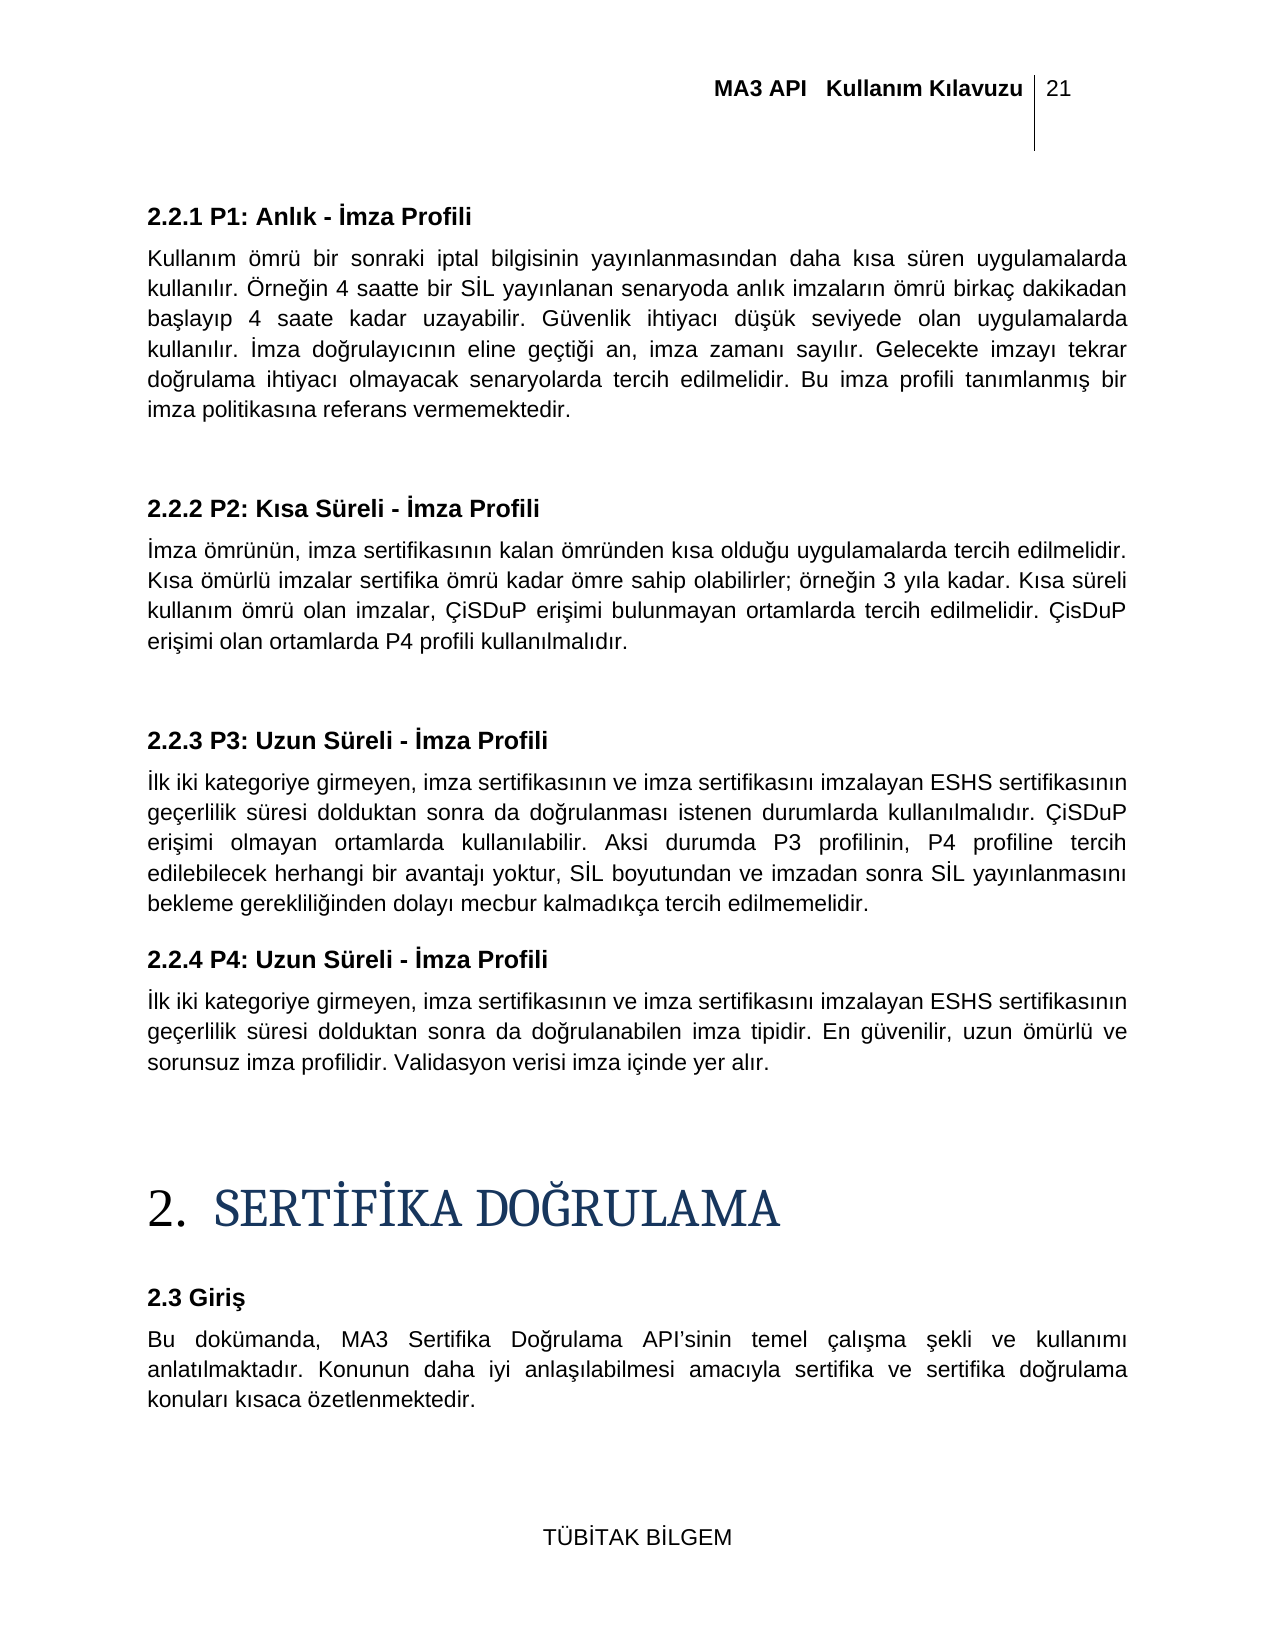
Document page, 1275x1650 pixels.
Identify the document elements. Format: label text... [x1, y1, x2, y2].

subtitle P3: Uzun Süreli - İmza Profili [147, 726, 1128, 754]
subtitle Giriş [147, 1155, 1128, 1312]
subtitle P4: Uzun Süreli - İmza Profili [147, 945, 1128, 974]
text Bu dokümanda, MA3 Sertifika Doğrulama API’sinin temel çalışma şekli ve kullanımı anlatılmaktadır. Konunun daha iyi anlaşılabilmesi amacıyla sertifika ve sertifika doğrulama konuları kısaca özetlenmektedir. [147, 1326, 1128, 1413]
text İlk iki kategoriye girmeyen, imza sertifikasının ve imza sertifikasını imzalayan ESHS sertifikasının geçerlilik süresi dolduktan sonra da doğrulanabilen imza tipidir. En güvenilir, uzun ömürlü ve sorunsuz imza profilidir. Validasyon verisi imza içinde yer alır. [147, 988, 1128, 1075]
subtitle P1: Anlık - İmza Profili [147, 202, 1128, 231]
text İlk iki kategoriye girmeyen, imza sertifikasının ve imza sertifikasını imzalayan ESHS sertifikasının geçerlilik süresi dolduktan sonra da doğrulanması istenen durumlarda kullanılmalıdır. ÇiSDuP erişimi olmayan ortamlarda kullanılabilir. Aksi durumda P3 profilinin, P4 profiline tercih edilebilecek herhangi bir avantajı yoktur, SİL boyutundan ve imzadan sonra SİL yayınlanmasını bekleme gerekliliğinden dolayı mecbur kalmadıkça tercih edilmemelidir. [147, 769, 1128, 916]
text İmza ömrünün, imza sertifikasının kalan ömründen kısa olduğu uygulamalarda tercih edilmelidir. Kısa ömürlü imzalar sertifika ömrü kadar ömre sahip olabilirler; örneğin 3 yıla kadar. Kısa süreli kullanım ömrü olan imzalar, ÇiSDuP erişimi bulunmayan ortamlarda tercih edilmelidir. ÇisDuP erişimi olan ortamlarda P4 profili kullanılmalıdır. [147, 537, 1128, 654]
subtitle SERTİFİKA DOĞRULAMA [147, 1176, 781, 1240]
text Kullanım ömrü bir sonraki iptal bilgisinin yayınlanmasından daha kısa süren uygulamalarda kullanılır. Örneğin 4 saatte bir SİL yayınlanan senaryoda anlık imzaların ömrü birkaç dakikadan başlayıp 4 saate kadar uzayabilir. Güvenlik ihtiyacı düşük seviyede olan uygulamalarda kullanılır. İmza doğrulayıcının eline geçtiği an, imza zamanı sayılır. Gelecekte imzayı tekrar doğrulama ihtiyacı olmayacak senaryolarda tercih edilmelidir. Bu imza profili tanımlanmış bir imza politikasına referans vermemektedir. [147, 245, 1128, 422]
subtitle P2: Kısa Süreli - İmza Profili [147, 494, 1128, 523]
